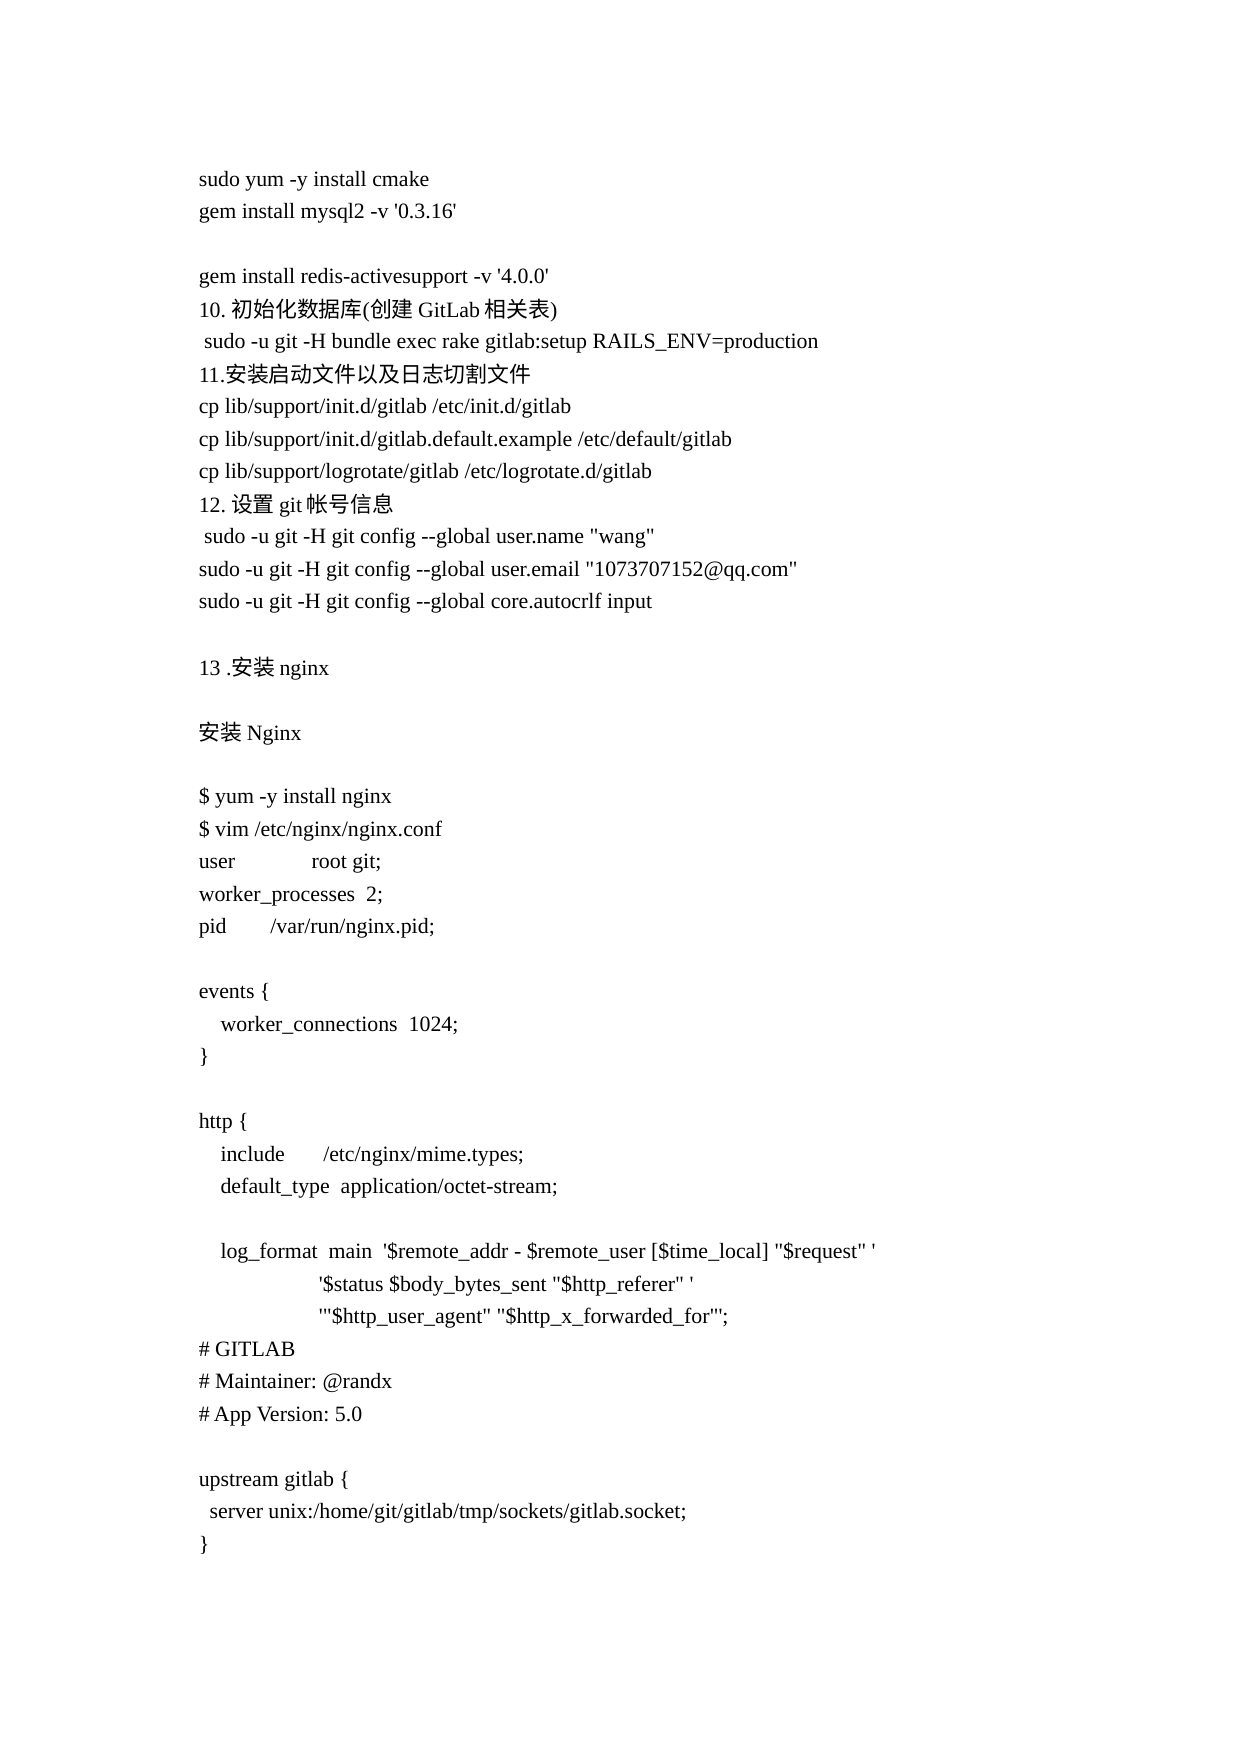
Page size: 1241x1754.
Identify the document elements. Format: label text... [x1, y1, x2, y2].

text events { [187, 974, 1053, 1007]
text include /etc/nginx/mime.types; [187, 1137, 1053, 1169]
text pid /var/run/nginx.pid; [187, 909, 1053, 942]
text sudo yum -y install cmake [187, 162, 1053, 194]
text sudo -u git -H bundle exec rake gitlab:setup RAILS_ENV=production [187, 324, 1053, 357]
text # GITLAB [187, 1332, 1053, 1364]
text gem install mysql2 -v '0.3.16' [187, 194, 1053, 227]
text sudo -u git -H git config --global core.autocrlf input [187, 584, 1053, 617]
text 安装Nginx [187, 714, 1053, 747]
text $ vim /etc/nginx/nginx.conf [187, 812, 1053, 844]
text user root git; [187, 844, 1053, 877]
text upstream gitlab { [187, 1462, 1053, 1494]
text http { [187, 1104, 1053, 1137]
text 12. 设置git帐号信息 [187, 487, 1053, 519]
text worker_processes 2; [187, 877, 1053, 909]
text # Maintainer: @randx [187, 1364, 1053, 1397]
text gem install redis-activesupport -v '4.0.0' [187, 259, 1053, 292]
text } [187, 1039, 1053, 1072]
text '$status $body_bytes_sent "$http_referer" ' [187, 1267, 1053, 1299]
text server unix:/home/git/gitlab/tmp/sockets/gitlab.socket; [187, 1494, 1053, 1527]
text default_type application/octet-stream; [187, 1169, 1053, 1202]
text # App Version: 5.0 [187, 1397, 1053, 1429]
text 13 .安装nginx [187, 649, 1053, 682]
text $ yum -y install nginx [187, 779, 1053, 812]
text } [187, 1527, 1053, 1559]
text sudo -u git -H git config --global user.email "1073707152@qq.com" [187, 552, 1053, 584]
text cp lib/support/init.d/gitlab.default.example /etc/default/gitlab [187, 422, 1053, 454]
text '"$http_user_agent" "$http_x_forwarded_for"'; [187, 1299, 1053, 1332]
text cp lib/support/logrotate/gitlab /etc/logrotate.d/gitlab [187, 454, 1053, 487]
text worker_connections 1024; [187, 1007, 1053, 1039]
text cp lib/support/init.d/gitlab /etc/init.d/gitlab [187, 389, 1053, 422]
text 10. 初始化数据库(创建GitLab相关表) [187, 292, 1053, 324]
text log_format main '$remote_addr - $remote_user [$time_local] "$request" ' [187, 1234, 1053, 1267]
text 11.安装启动文件以及日志切割文件 [187, 357, 1053, 389]
text sudo -u git -H git config --global user.name "wang" [187, 519, 1053, 552]
